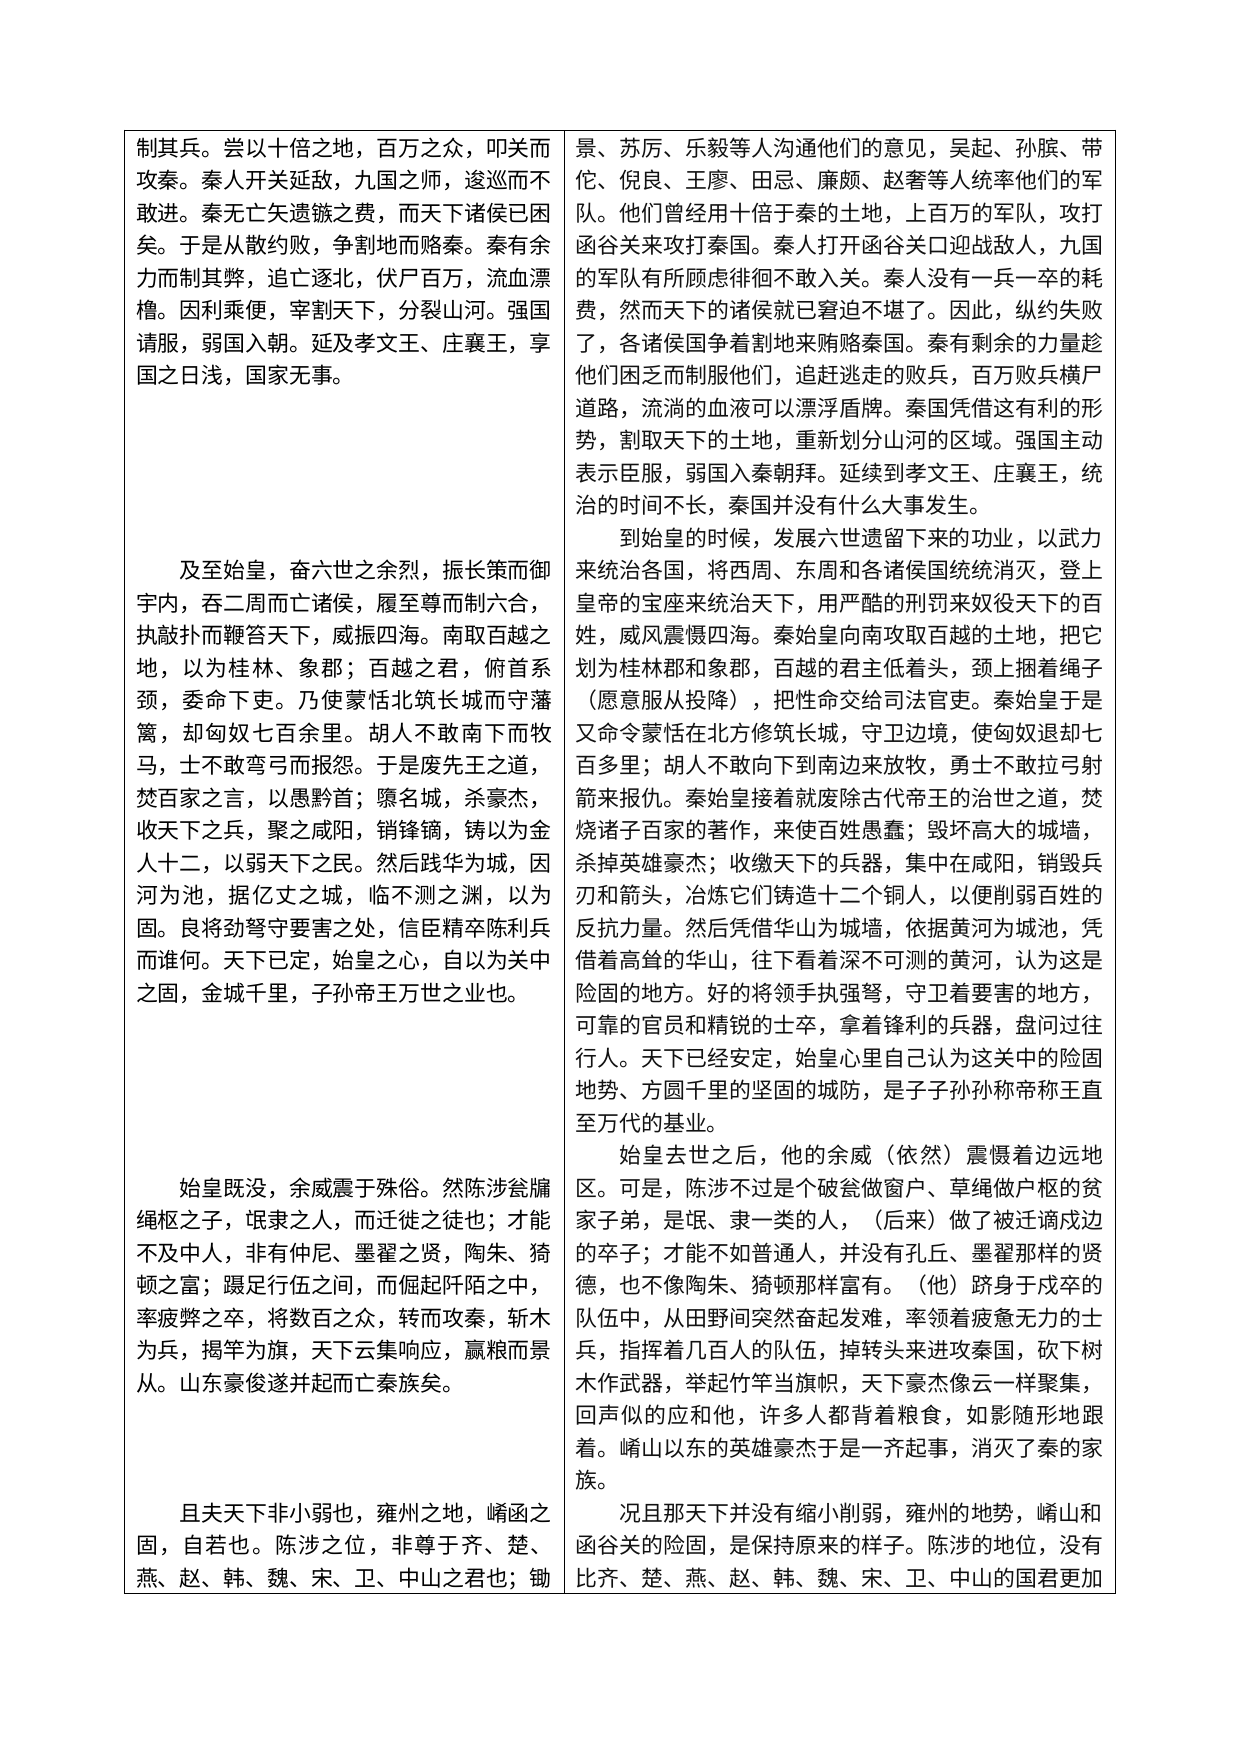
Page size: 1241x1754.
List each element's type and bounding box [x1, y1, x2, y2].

table_cell [565, 131, 1115, 1593]
table_cell [125, 131, 564, 1593]
